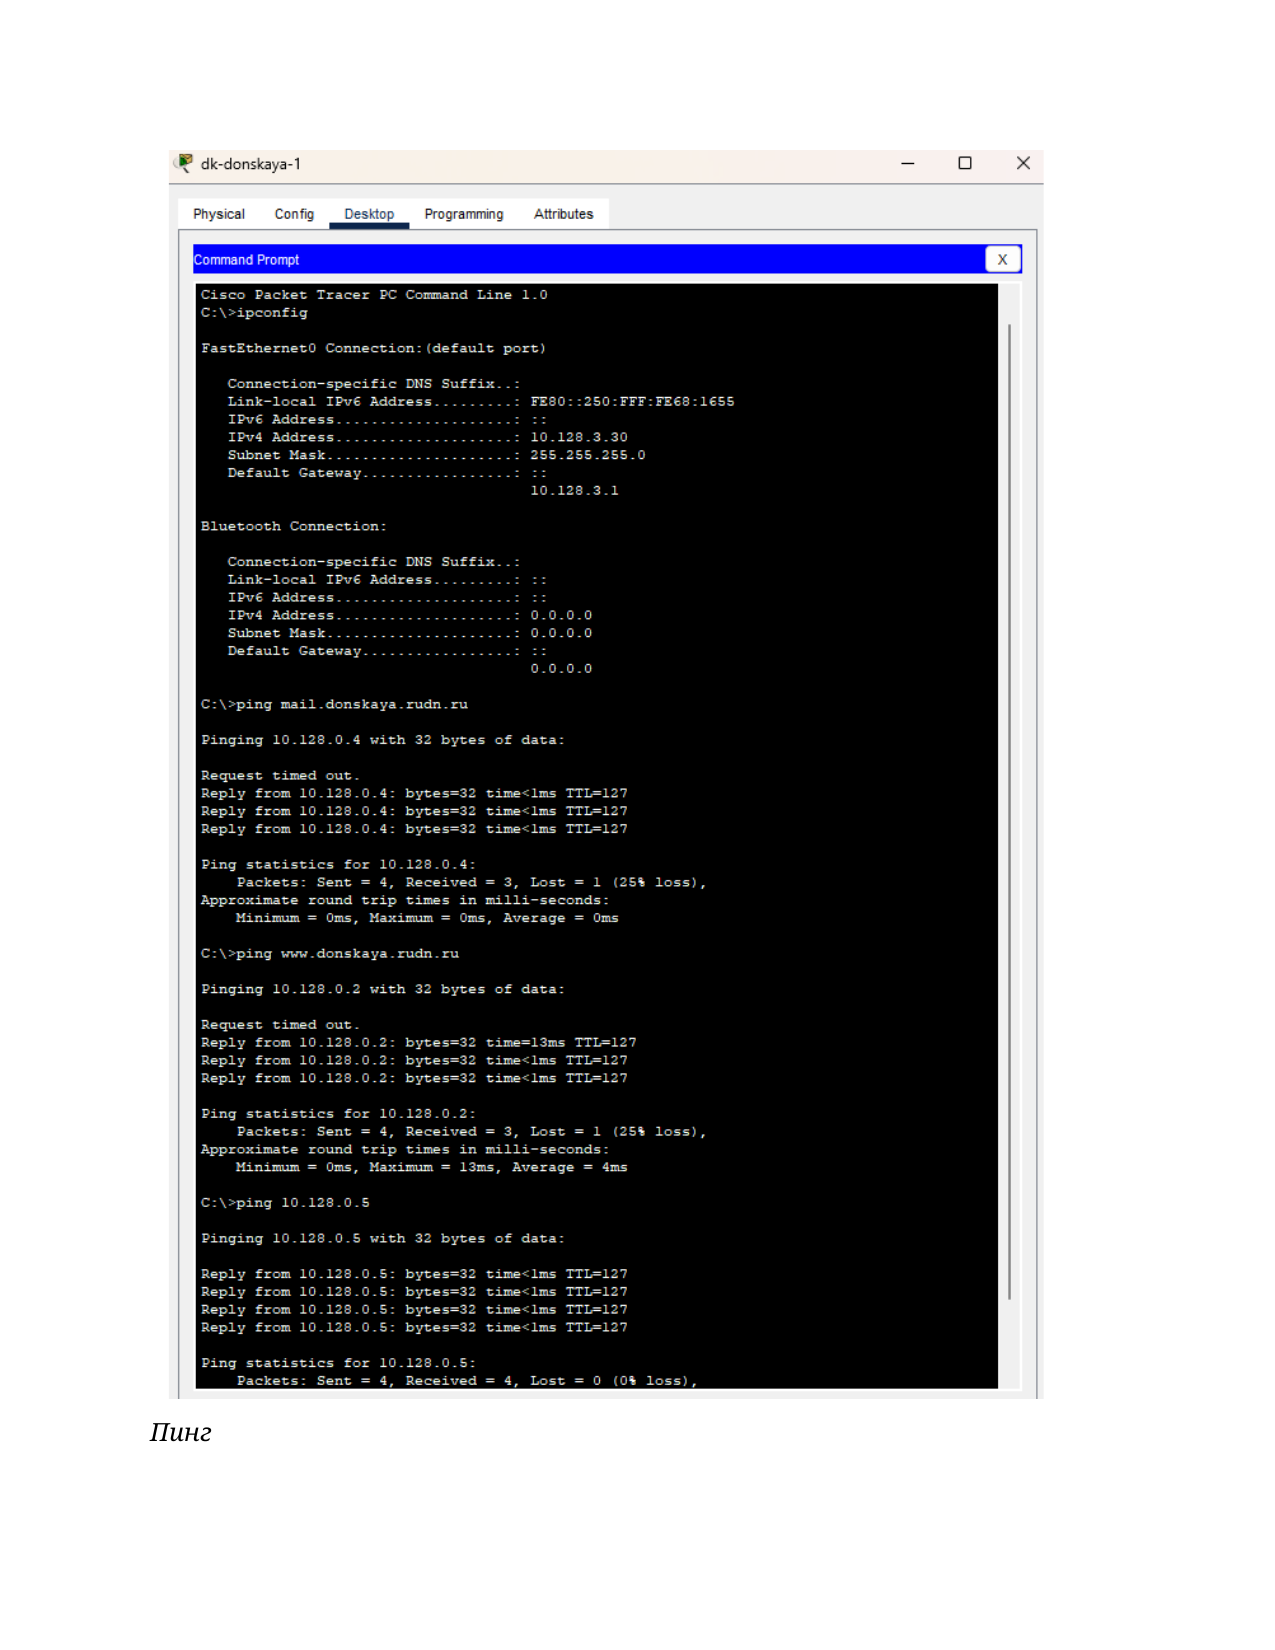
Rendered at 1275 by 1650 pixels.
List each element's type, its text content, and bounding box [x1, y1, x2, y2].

text Пинг [150, 1419, 1125, 1448]
picture [168, 150, 1044, 1399]
